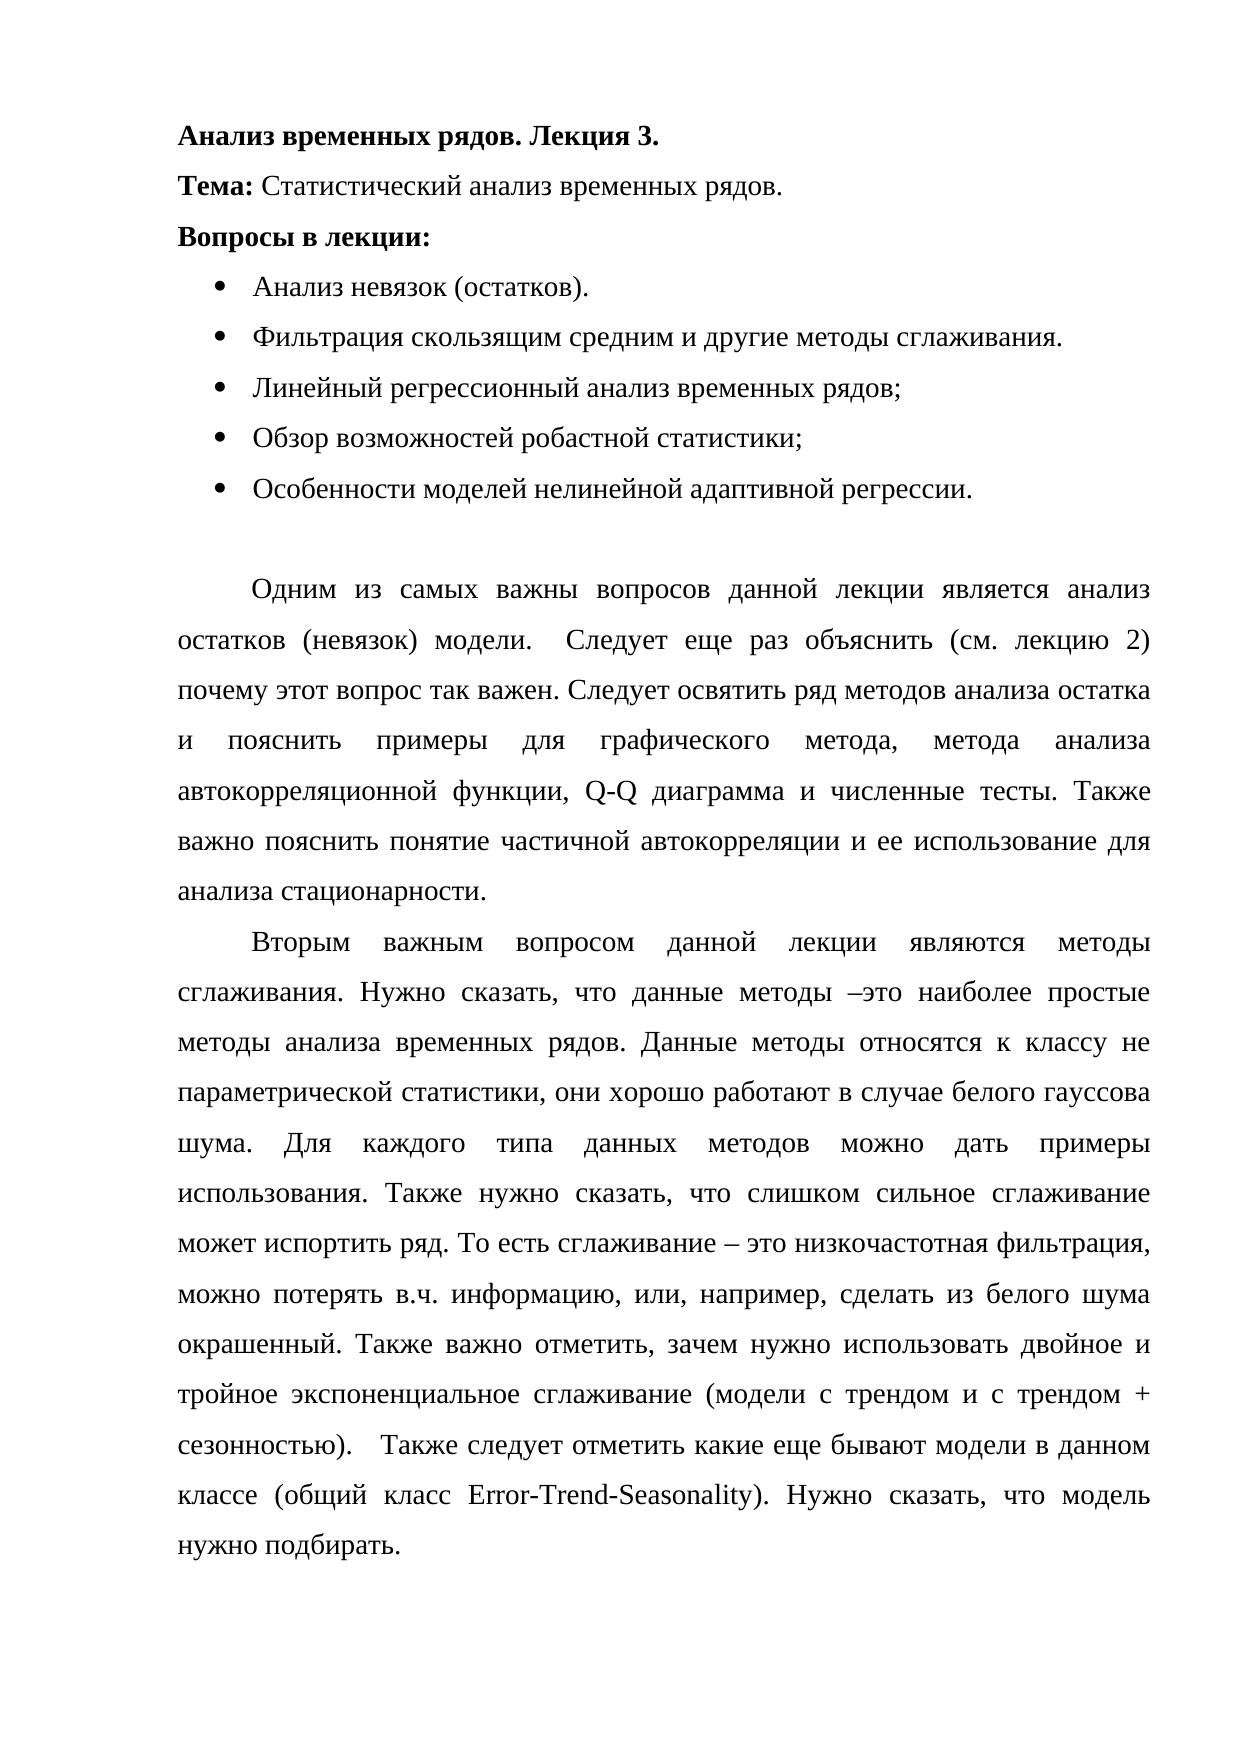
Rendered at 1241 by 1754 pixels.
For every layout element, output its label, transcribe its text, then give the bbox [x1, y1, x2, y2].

text Вопросы в лекции: [177, 219, 1152, 252]
list Фильтрация скользящим средним и другие методы сглаживания. [215, 319, 1152, 353]
list Особенности моделей нелинейной адаптивной регрессии. [215, 471, 1152, 504]
list Линейный регрессионный анализ временных рядов; [215, 370, 1152, 403]
text Анализ временных рядов. Лекция 3. [177, 118, 1152, 152]
list Анализ невязок (остатков). [215, 269, 1152, 303]
text Вторым важным вопросом данной лекции являются методы сглаживания. Нужно сказать, что данные методы –это наиболее простые методы анализа временных рядов. Данные методы относятся к классу не параметрической статистики, они хорошо работают в случае белого гауссова шума. Для каждого типа данных методов можно дать примеры использования. Также нужно сказать, что слишком сильное сглаживание может испортить ряд. То есть сглаживание – это низкочастотная фильтрация, можно потерять в.ч. информацию, или, например, сделать из белого шума окрашенный. Также важно отметить, зачем нужно использовать двойное и тройное экспоненциальное сглаживание (модели с трендом и с трендом + сезонностью). Также следует отметить какие еще бывают модели в данном классе (общий класс Error-Trend-Seasonality). Нужно сказать, что модель нужно подбирать. [177, 924, 1152, 1561]
list Обзор возможностей робастной статистики; [215, 420, 1152, 454]
text Тема: Статистический анализ временных рядов. [177, 168, 1152, 202]
text Одним из самых важны вопросов данной лекции является анализ остатков (невязок) модели. Следует еще раз объяснить (см. лекцию 2) почему этот вопрос так важен. Следует освятить ряд методов анализа остатка и пояснить примеры для графического метода, метода анализа автокорреляционной функции, Q-Q диаграмма и численные тесты. Также важно пояснить понятие частичной автокорреляции и ее использование для анализа стационарности. [177, 571, 1152, 907]
